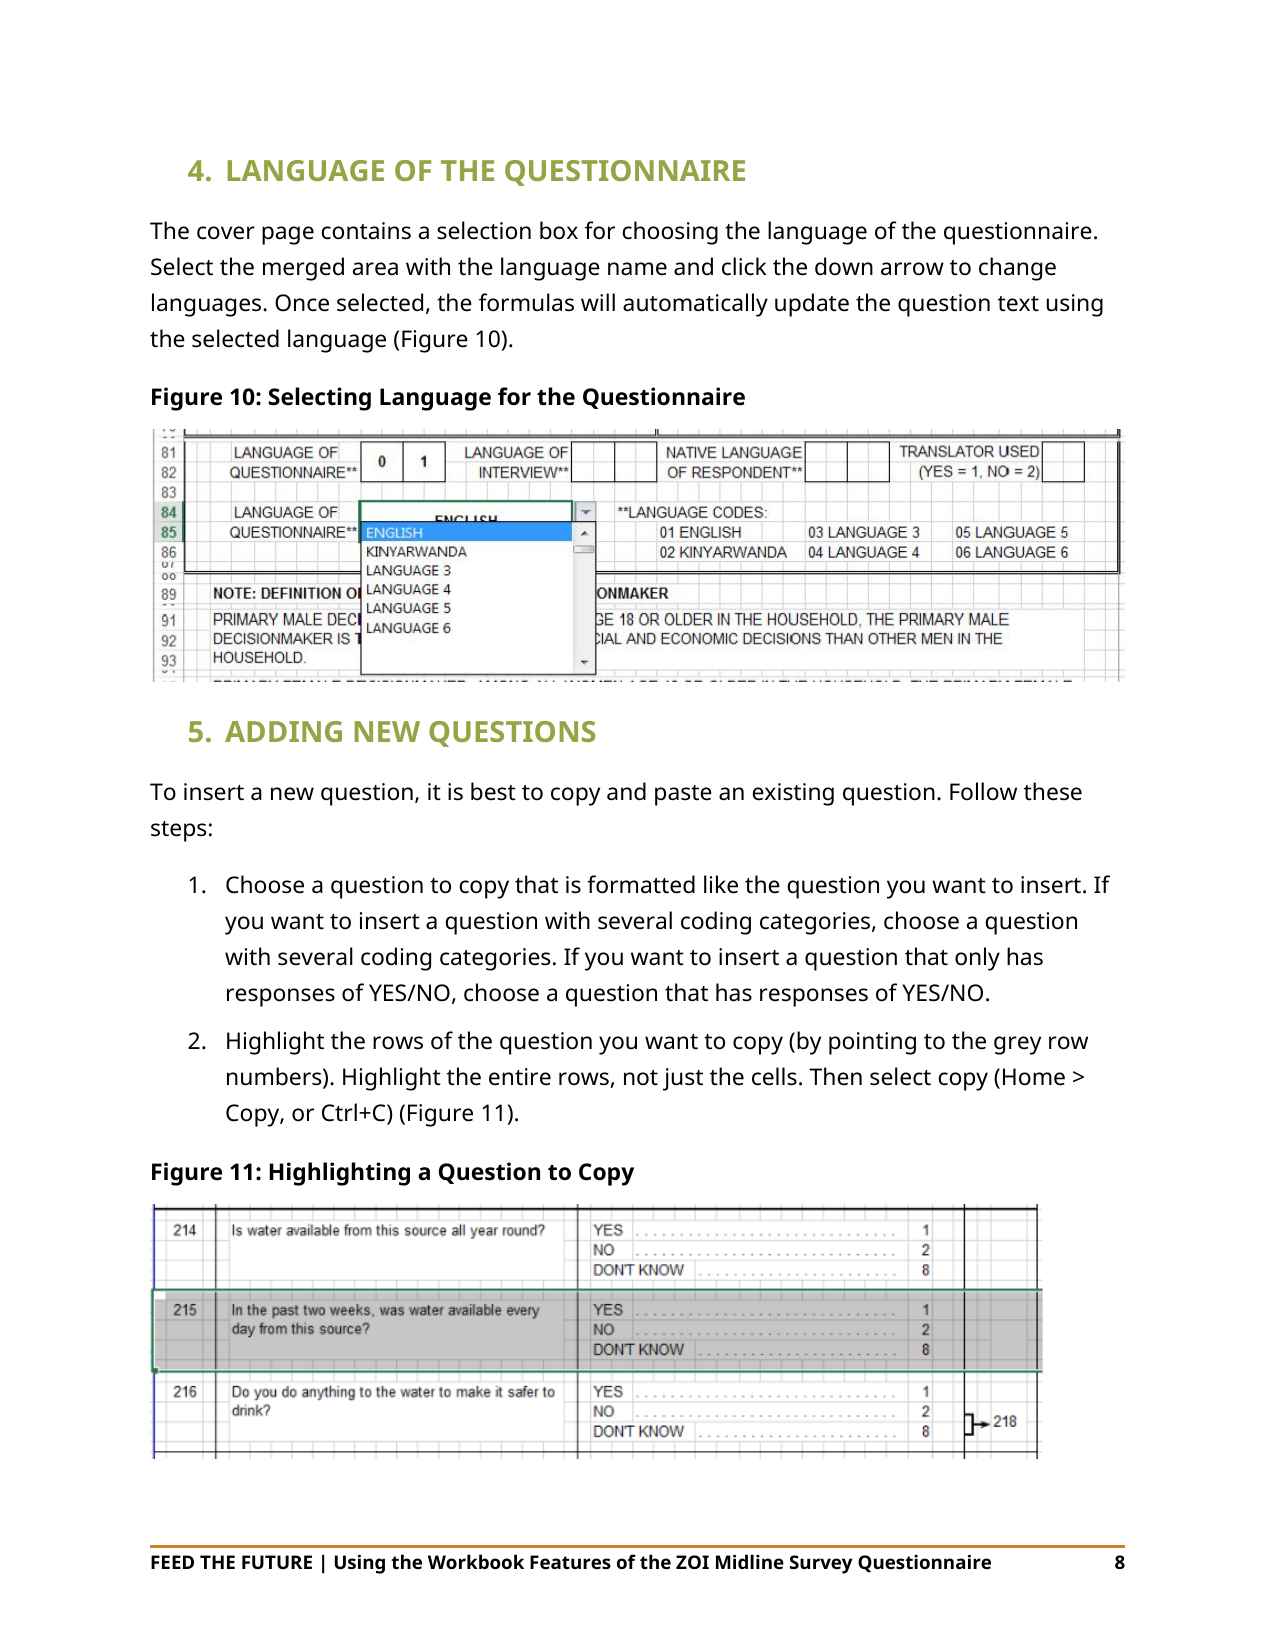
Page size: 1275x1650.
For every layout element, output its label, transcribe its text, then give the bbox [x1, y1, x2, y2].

text To insert a new question, it is best to copy and paste an existing question. Follow these steps: [150, 776, 1125, 843]
picture [150, 429, 1125, 682]
title Figure 11: Highlighting a Question to Copy [150, 1156, 1125, 1187]
subtitle 4. Language of the questionnaire [187, 150, 1125, 190]
title Figure 10: Selecting Language for the Questionnaire [150, 381, 1125, 413]
subtitle 5. Adding new questions [187, 711, 1125, 751]
picture [150, 1204, 1043, 1459]
list Highlight the rows of the question you want to copy (by pointing to the grey row numbers). Highlight the entire rows, not just the cells. Then select copy (Home > Copy, or Ctrl+C) (Figure 11). [187, 1025, 1125, 1128]
text The cover page contains a selection box for choosing the language of the questionnaire. Select the merged area with the language name and click the down arrow to change languages. Once selected, the formulas will automatically update the question text using the selected language (Figure 10). [150, 215, 1125, 354]
list Choose a question to copy that is formatted like the question you want to insert. If you want to insert a question with several coding categories, choose a question with several coding categories. If you want to insert a question that only has responses of YES/NO, choose a question that has responses of YES/NO. [187, 869, 1125, 1008]
